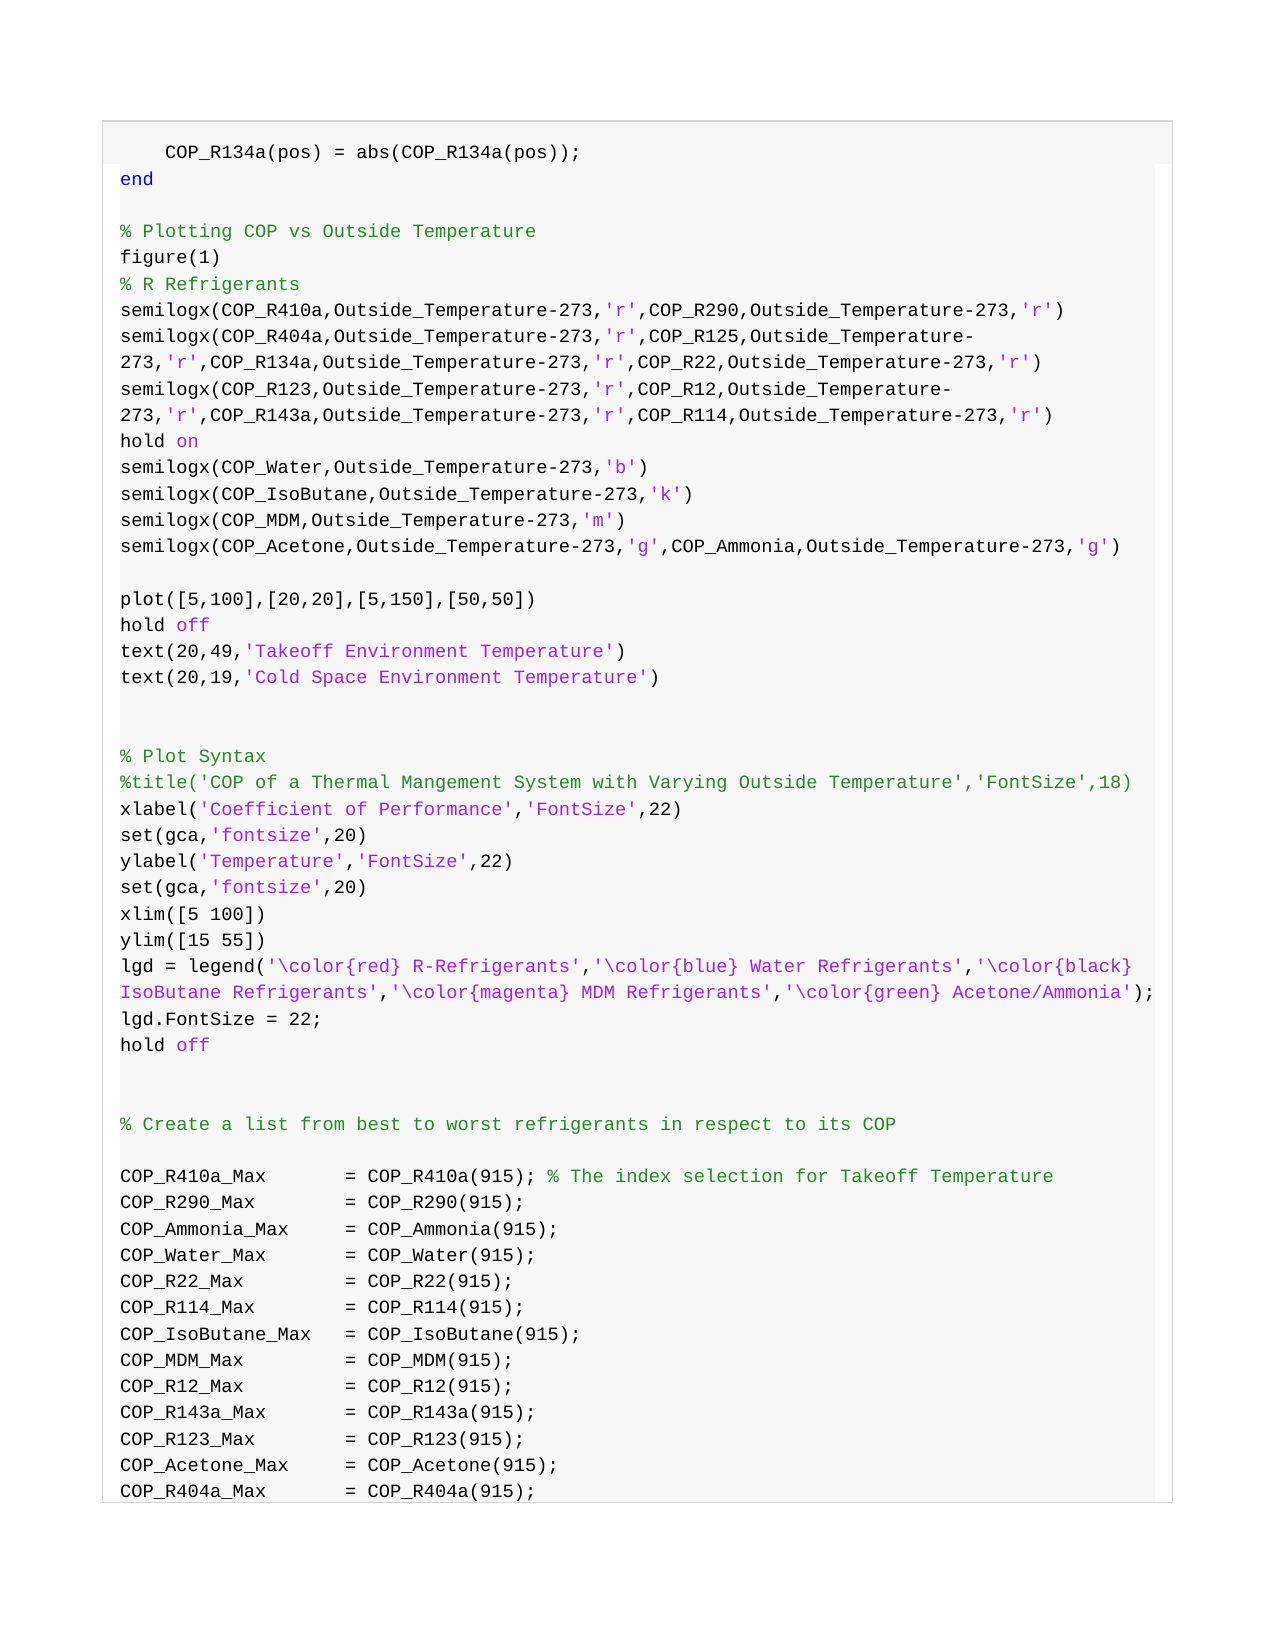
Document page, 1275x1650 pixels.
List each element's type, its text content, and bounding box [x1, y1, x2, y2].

text semilogx(COP_Water,Outside_Temperature-273,'b') [120, 453, 1155, 479]
text COP_R114_Max = COP_R114(915); [120, 1293, 1155, 1319]
text COP_R134a(pos) = abs(COP_R134a(pos)); [103, 122, 1172, 164]
text set(gca,'fontsize',20) [120, 821, 1155, 847]
text lgd = legend('\color{red} R-Refrigerants','\color{blue} Water Refrigerants','\color{black} IsoButane Refrigerants','\color{magenta} MDM Refrigerants','\color{green} Acetone/Ammonia'); [120, 952, 1155, 1004]
text set(gca,'fontsize',20) [120, 873, 1155, 899]
text lgd.FontSize = 22; [120, 1004, 1155, 1031]
text COP_R143a_Max = COP_R143a(915); [120, 1398, 1155, 1424]
text COP_R12_Max = COP_R12(915); [120, 1372, 1155, 1398]
text COP_R123_Max = COP_R123(915); [120, 1424, 1155, 1451]
text hold off [120, 611, 1155, 637]
text plot([5,100],[20,20],[5,150],[50,50]) [120, 584, 1155, 611]
text COP_Water_Max = COP_Water(915); [120, 1241, 1155, 1267]
text COP_IsoButane_Max = COP_IsoButane(915); [120, 1319, 1155, 1346]
text hold on [120, 427, 1155, 453]
text ylabel('Temperature','FontSize',22) [120, 847, 1155, 873]
text semilogx(COP_R123,Outside_Temperature-273,'r',COP_R12,Outside_Temperature-273,'r',COP_R143a,Outside_Temperature-273,'r',COP_R114,Outside_Temperature-273,'r') [120, 374, 1155, 427]
text semilogx(COP_R404a,Outside_Temperature-273,'r',COP_R125,Outside_Temperature-273,'r',COP_R134a,Outside_Temperature-273,'r',COP_R22,Outside_Temperature-273,'r') [120, 322, 1155, 374]
text % R Refrigerants [120, 269, 1155, 296]
text hold off [120, 1031, 1155, 1057]
text end [120, 164, 1155, 191]
text % Plotting COP vs Outside Temperature [120, 217, 1155, 243]
text % Plot Syntax [120, 742, 1155, 768]
text % Create a list from best to worst refrigerants in respect to its COP [120, 1109, 1155, 1136]
text semilogx(COP_Acetone,Outside_Temperature-273,'g',COP_Ammonia,Outside_Temperature-273,'g') [120, 532, 1155, 558]
text text(20,49,'Takeoff Environment Temperature') [120, 637, 1155, 663]
text figure(1) [120, 243, 1155, 269]
text ylim([15 55]) [120, 926, 1155, 952]
text COP_R22_Max = COP_R22(915); [120, 1267, 1155, 1293]
text %title('COP of a Thermal Mangement System with Varying Outside Temperature','FontSize',18) [120, 768, 1155, 794]
text text(20,19,'Cold Space Environment Temperature') [120, 663, 1155, 689]
text COP_MDM_Max = COP_MDM(915); [120, 1346, 1155, 1372]
text xlim([5 100]) [120, 899, 1155, 926]
text semilogx(COP_R410a,Outside_Temperature-273,'r',COP_R290,Outside_Temperature-273,'r') [120, 296, 1155, 322]
text semilogx(COP_IsoButane,Outside_Temperature-273,'k') [120, 479, 1155, 506]
text COP_Acetone_Max = COP_Acetone(915); [120, 1451, 1155, 1477]
text COP_Ammonia_Max = COP_Ammonia(915); [120, 1214, 1155, 1241]
text COP_R404a_Max = COP_R404a(915); [120, 1477, 1155, 1502]
text semilogx(COP_MDM,Outside_Temperature-273,'m') [120, 506, 1155, 532]
text COP_R410a_Max = COP_R410a(915); % The index selection for Takeoff Temperature [120, 1162, 1155, 1188]
text xlabel('Coefficient of Performance','FontSize',22) [120, 794, 1155, 821]
text COP_R290_Max = COP_R290(915); [120, 1188, 1155, 1214]
